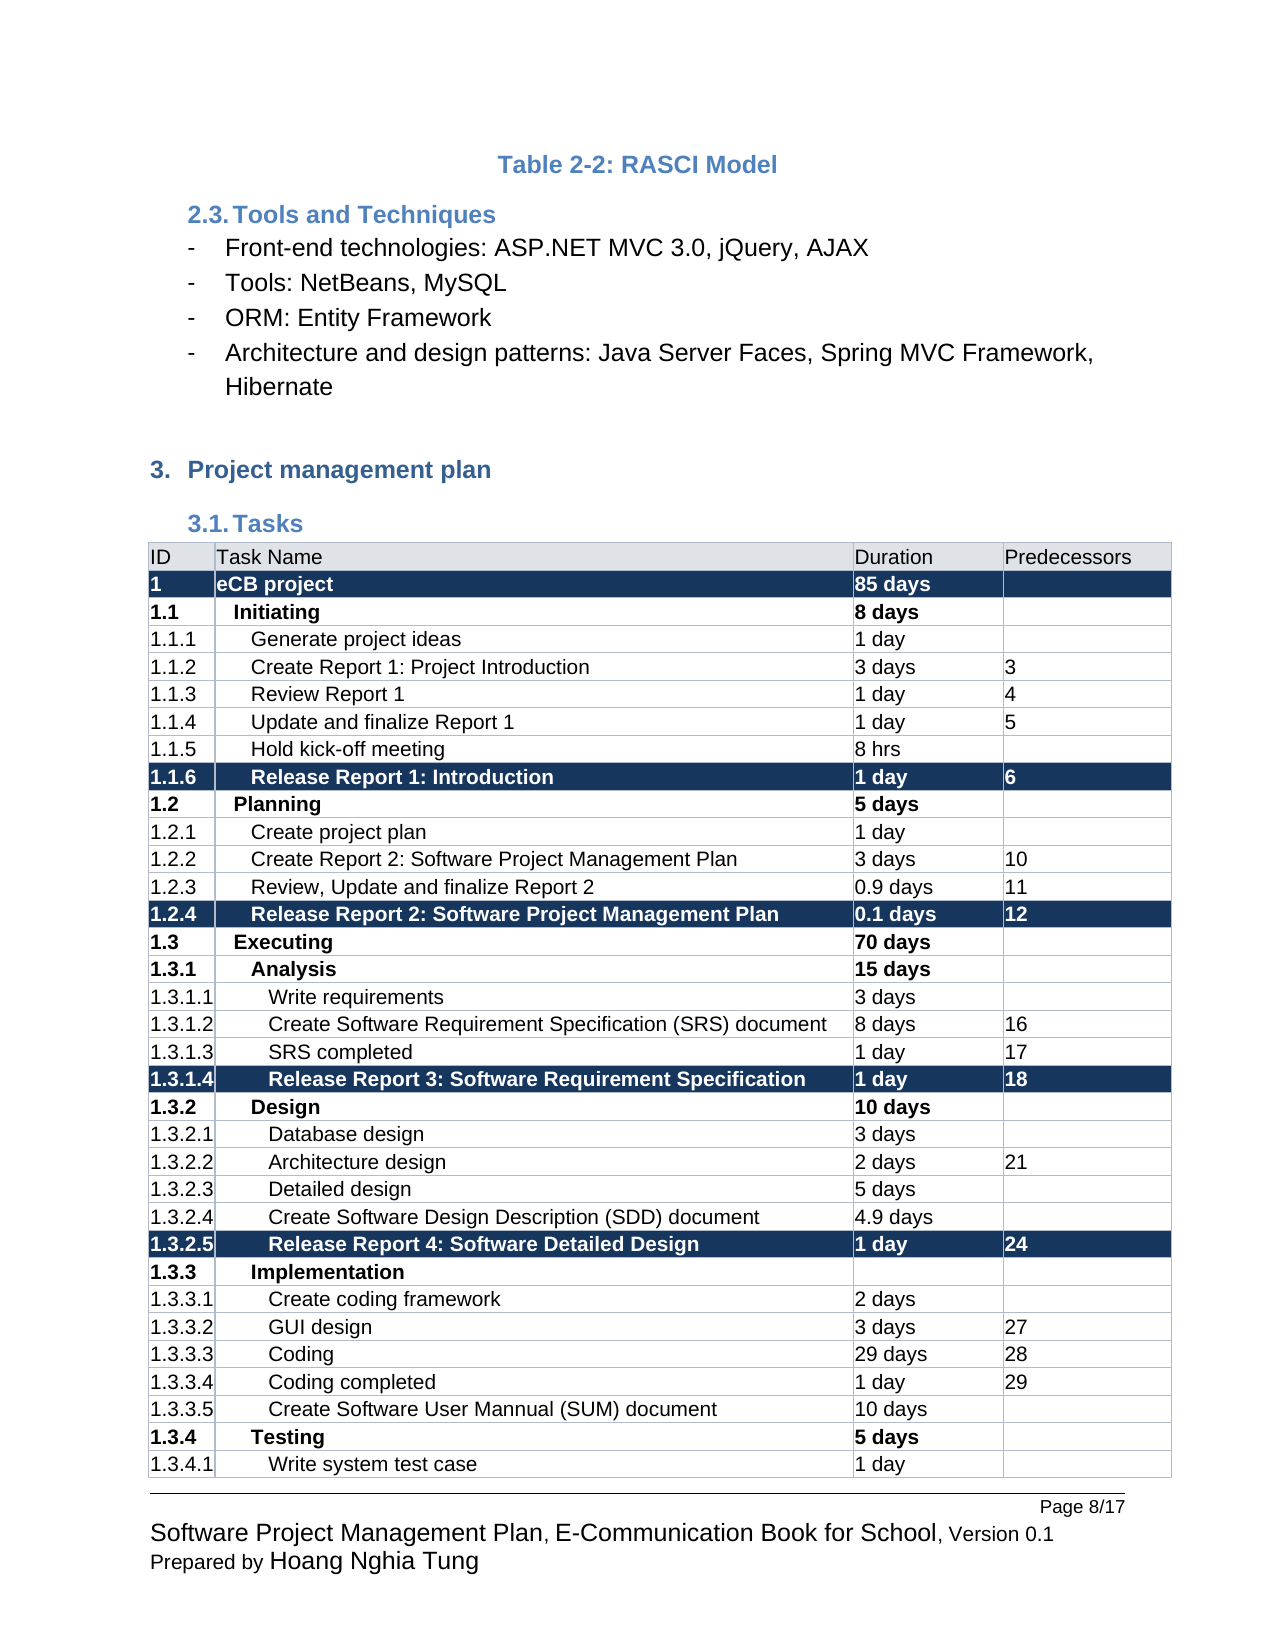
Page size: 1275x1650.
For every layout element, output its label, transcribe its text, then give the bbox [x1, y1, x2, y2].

table_cell 8 days [854, 598, 1003, 625]
table_header Duration [854, 543, 1003, 570]
table_cell Generate project ideas [216, 626, 853, 652]
table_cell 5 days [854, 1423, 1003, 1450]
table_cell Architecture design [216, 1148, 853, 1175]
table_cell 2 days [854, 1148, 1003, 1175]
table_cell [1004, 736, 1171, 762]
table_cell 5 [1004, 708, 1171, 735]
table_cell 10 days [854, 1093, 1003, 1120]
list ORM: Entity Framework [187, 303, 1125, 333]
table_header Task Name [216, 543, 853, 570]
table_cell 70 days [854, 928, 1003, 955]
table_cell 1.1.6 [149, 763, 214, 790]
table_cell 1 day [854, 1231, 1003, 1257]
table_cell 1.2 [149, 791, 214, 817]
table_cell Release Report 2: Software Project Management Plan [216, 901, 853, 927]
table_cell Executing [216, 928, 853, 955]
table_cell 15 days [854, 956, 1003, 982]
table_cell 1.3.3 [149, 1258, 214, 1285]
table_cell Review, Update and finalize Report 2 [216, 873, 853, 900]
table_cell 27 [1004, 1313, 1171, 1340]
table_cell 4.9 days [854, 1203, 1003, 1230]
table_cell Create Report 1: Project Introduction [216, 653, 853, 680]
list Architecture and design patterns: Java Server Faces, Spring MVC Framework, Hibernate [187, 338, 1125, 401]
table_cell 1 day [854, 818, 1003, 845]
table_cell 3 days [854, 1313, 1003, 1340]
table_cell 1.2.3 [149, 873, 214, 900]
table_cell 1.3.2.3 [149, 1176, 214, 1202]
table_cell Create Software Requirement Specification (SRS) document [216, 1011, 853, 1037]
table_cell 24 [1004, 1231, 1171, 1257]
table_cell 1 day [854, 1451, 1003, 1477]
table_cell 10 days [854, 1396, 1003, 1422]
table_cell Planning [216, 791, 853, 817]
subtitle Tasks [187, 509, 1125, 538]
table_cell 0.9 days [854, 873, 1003, 900]
table_cell Create project plan [216, 818, 853, 845]
table_cell 1.3.3.4 [149, 1368, 214, 1395]
table_cell eCB project [216, 571, 853, 597]
table_cell 2 days [854, 1286, 1003, 1312]
table_cell 1.3.3.5 [149, 1396, 214, 1422]
table_cell Design [216, 1093, 853, 1120]
table_cell Create Software Design Description (SDD) document [216, 1203, 853, 1230]
table_cell Create Report 2: Software Project Management Plan [216, 846, 853, 872]
table_cell Release Report 4: Software Detailed Design [216, 1231, 853, 1257]
table_cell 4 [1004, 681, 1171, 707]
table_cell [1004, 598, 1171, 625]
table_cell 1.1.5 [149, 736, 214, 762]
table_cell 8 hrs [854, 736, 1003, 762]
table_cell 1 day [854, 1368, 1003, 1395]
table_cell 1 [149, 571, 214, 597]
table_cell [1004, 1203, 1171, 1230]
table_cell [1004, 956, 1171, 982]
table_cell 1 day [854, 708, 1003, 735]
table_cell 29 days [854, 1341, 1003, 1367]
table_cell Write system test case [216, 1451, 853, 1477]
table_cell 1.1 [149, 598, 214, 625]
table_cell 28 [1004, 1341, 1171, 1367]
table_cell 1.3.2.1 [149, 1121, 214, 1147]
list Front-end technologies: ASP.NET MVC 3.0, jQuery, AJAX [187, 233, 1125, 263]
table_cell Release Report 1: Introduction [216, 763, 853, 790]
table_cell 1.1.4 [149, 708, 214, 735]
table_cell Write requirements [216, 983, 853, 1010]
table_cell 1.3.4 [149, 1423, 214, 1450]
table_cell 1.3.2.2 [149, 1148, 214, 1175]
table_cell Create coding framework [216, 1286, 853, 1312]
table_cell 17 [1004, 1038, 1171, 1065]
table_cell 10 [1004, 846, 1171, 872]
table_cell Initiating [216, 598, 853, 625]
table_cell [1004, 626, 1171, 652]
table_cell 12 [1004, 901, 1171, 927]
table_cell GUI design [216, 1313, 853, 1340]
table_cell 11 [1004, 873, 1171, 900]
table_cell SRS completed [216, 1038, 853, 1065]
table_cell 1.3.2 [149, 1093, 214, 1120]
table_cell [1004, 1258, 1171, 1285]
table_cell [1004, 928, 1171, 955]
table_cell Analysis [216, 956, 853, 982]
table_cell 3 days [854, 846, 1003, 872]
table_cell 1.3.1.3 [149, 1038, 214, 1065]
table_cell 1.2.4 [149, 901, 214, 927]
list Tools: NetBeans, MySQL [187, 268, 1125, 298]
table_cell 1.1.3 [149, 681, 214, 707]
table_cell Testing [216, 1423, 853, 1450]
table_cell 1.3.2.4 [149, 1203, 214, 1230]
table_cell Hold kick-off meeting [216, 736, 853, 762]
table_cell 1.2.1 [149, 818, 214, 845]
table_cell 85 days [854, 571, 1003, 597]
table_cell [1004, 1396, 1171, 1422]
table_cell Release Report 3: Software Requirement Specification [216, 1066, 853, 1092]
table_cell 1 day [854, 681, 1003, 707]
table_header ID [149, 543, 214, 570]
table_cell 18 [1004, 1066, 1171, 1092]
table_cell 8 days [854, 1011, 1003, 1037]
table_cell 1.3.1.1 [149, 983, 214, 1010]
table_cell 1.3 [149, 928, 214, 955]
subtitle Project management plan [150, 455, 1125, 484]
table_cell 1.3.3.1 [149, 1286, 214, 1312]
table_cell 1.3.3.3 [149, 1341, 214, 1367]
table_cell 1 day [854, 1038, 1003, 1065]
table_cell Update and finalize Report 1 [216, 708, 853, 735]
table_cell [854, 1258, 1003, 1285]
table_cell 3 days [854, 983, 1003, 1010]
table_cell [1004, 571, 1171, 597]
table_cell 1.3.1.2 [149, 1011, 214, 1037]
table_cell 0.1 days [854, 901, 1003, 927]
table_cell 5 days [854, 791, 1003, 817]
table_cell 6 [1004, 763, 1171, 790]
table_cell Database design [216, 1121, 853, 1147]
table_cell Review Report 1 [216, 681, 853, 707]
table_cell 1.1.2 [149, 653, 214, 680]
table_cell 5 days [854, 1176, 1003, 1202]
table_cell Create Software User Mannual (SUM) document [216, 1396, 853, 1422]
table_cell 1.3.4.1 [149, 1451, 214, 1477]
table_cell 1 day [854, 1066, 1003, 1092]
table_cell 3 days [854, 653, 1003, 680]
table_cell 1.1.1 [149, 626, 214, 652]
table_cell 29 [1004, 1368, 1171, 1395]
table_cell 1 day [854, 763, 1003, 790]
table_cell 1 day [854, 626, 1003, 652]
table_cell 1.3.3.2 [149, 1313, 214, 1340]
table_cell Detailed design [216, 1176, 853, 1202]
table_cell [1004, 818, 1171, 845]
table_cell [1004, 791, 1171, 817]
table_cell 16 [1004, 1011, 1171, 1037]
table_cell [1004, 1176, 1171, 1202]
table_cell Implementation [216, 1258, 853, 1285]
table_cell 3 days [854, 1121, 1003, 1147]
table_cell [1004, 1451, 1171, 1477]
table_cell 1.3.2.5 [149, 1231, 214, 1257]
table_cell [1004, 1121, 1171, 1147]
table_cell 1.3.1.4 [149, 1066, 214, 1092]
table_header Predecessors [1004, 543, 1171, 570]
table_cell Coding [216, 1341, 853, 1367]
table_cell [1004, 983, 1171, 1010]
table_cell 1.2.2 [149, 846, 214, 872]
table_cell 21 [1004, 1148, 1171, 1175]
table_cell 1.3.1 [149, 956, 214, 982]
table_cell 3 [1004, 653, 1171, 680]
table_cell Coding completed [216, 1368, 853, 1395]
subtitle Tools and Techniques [187, 199, 1125, 228]
table_cell [1004, 1286, 1171, 1312]
table_cell [1004, 1093, 1171, 1120]
table_cell [1004, 1423, 1171, 1450]
